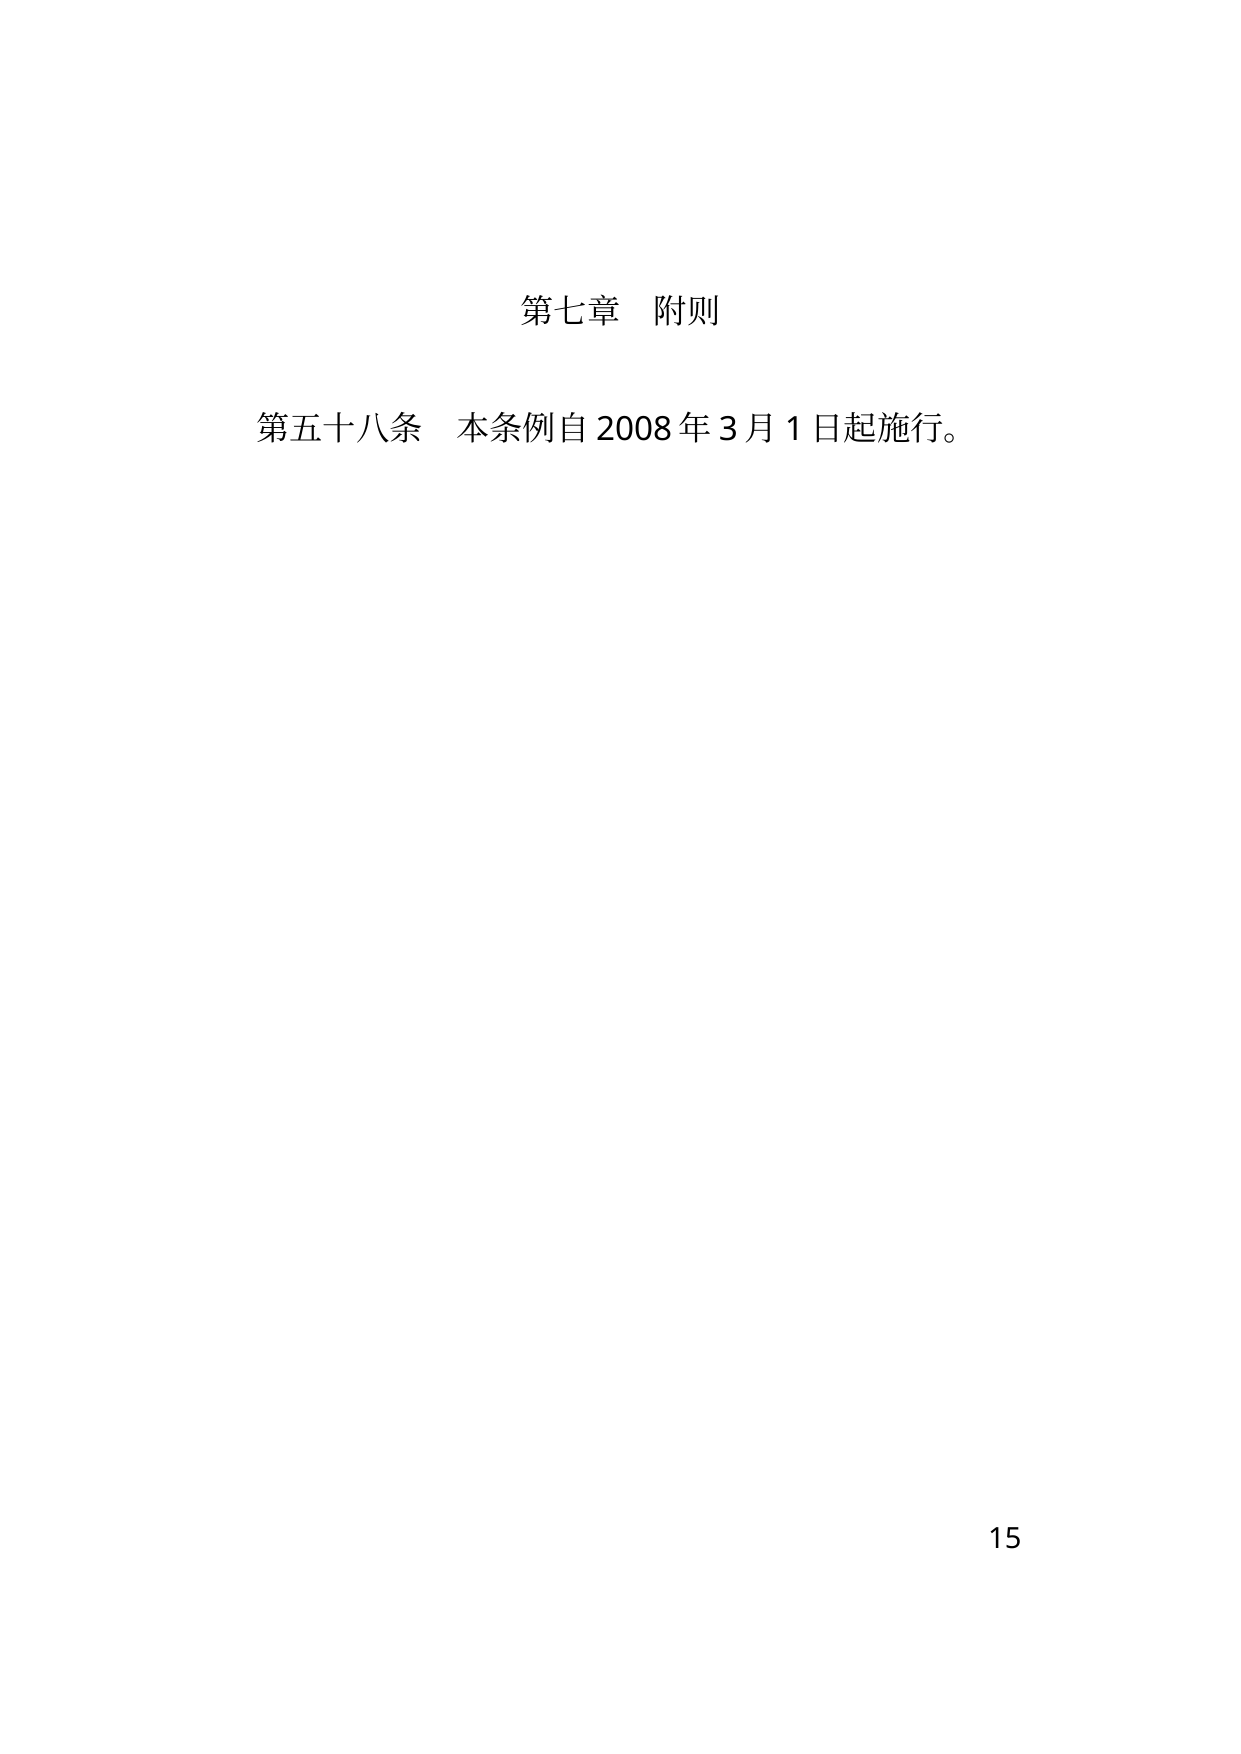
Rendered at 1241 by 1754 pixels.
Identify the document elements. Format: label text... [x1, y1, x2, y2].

text 第五十八条 本条例自2008年3月1日起施行。 [159, 393, 1081, 452]
text 第七章 附则 [159, 277, 1081, 335]
